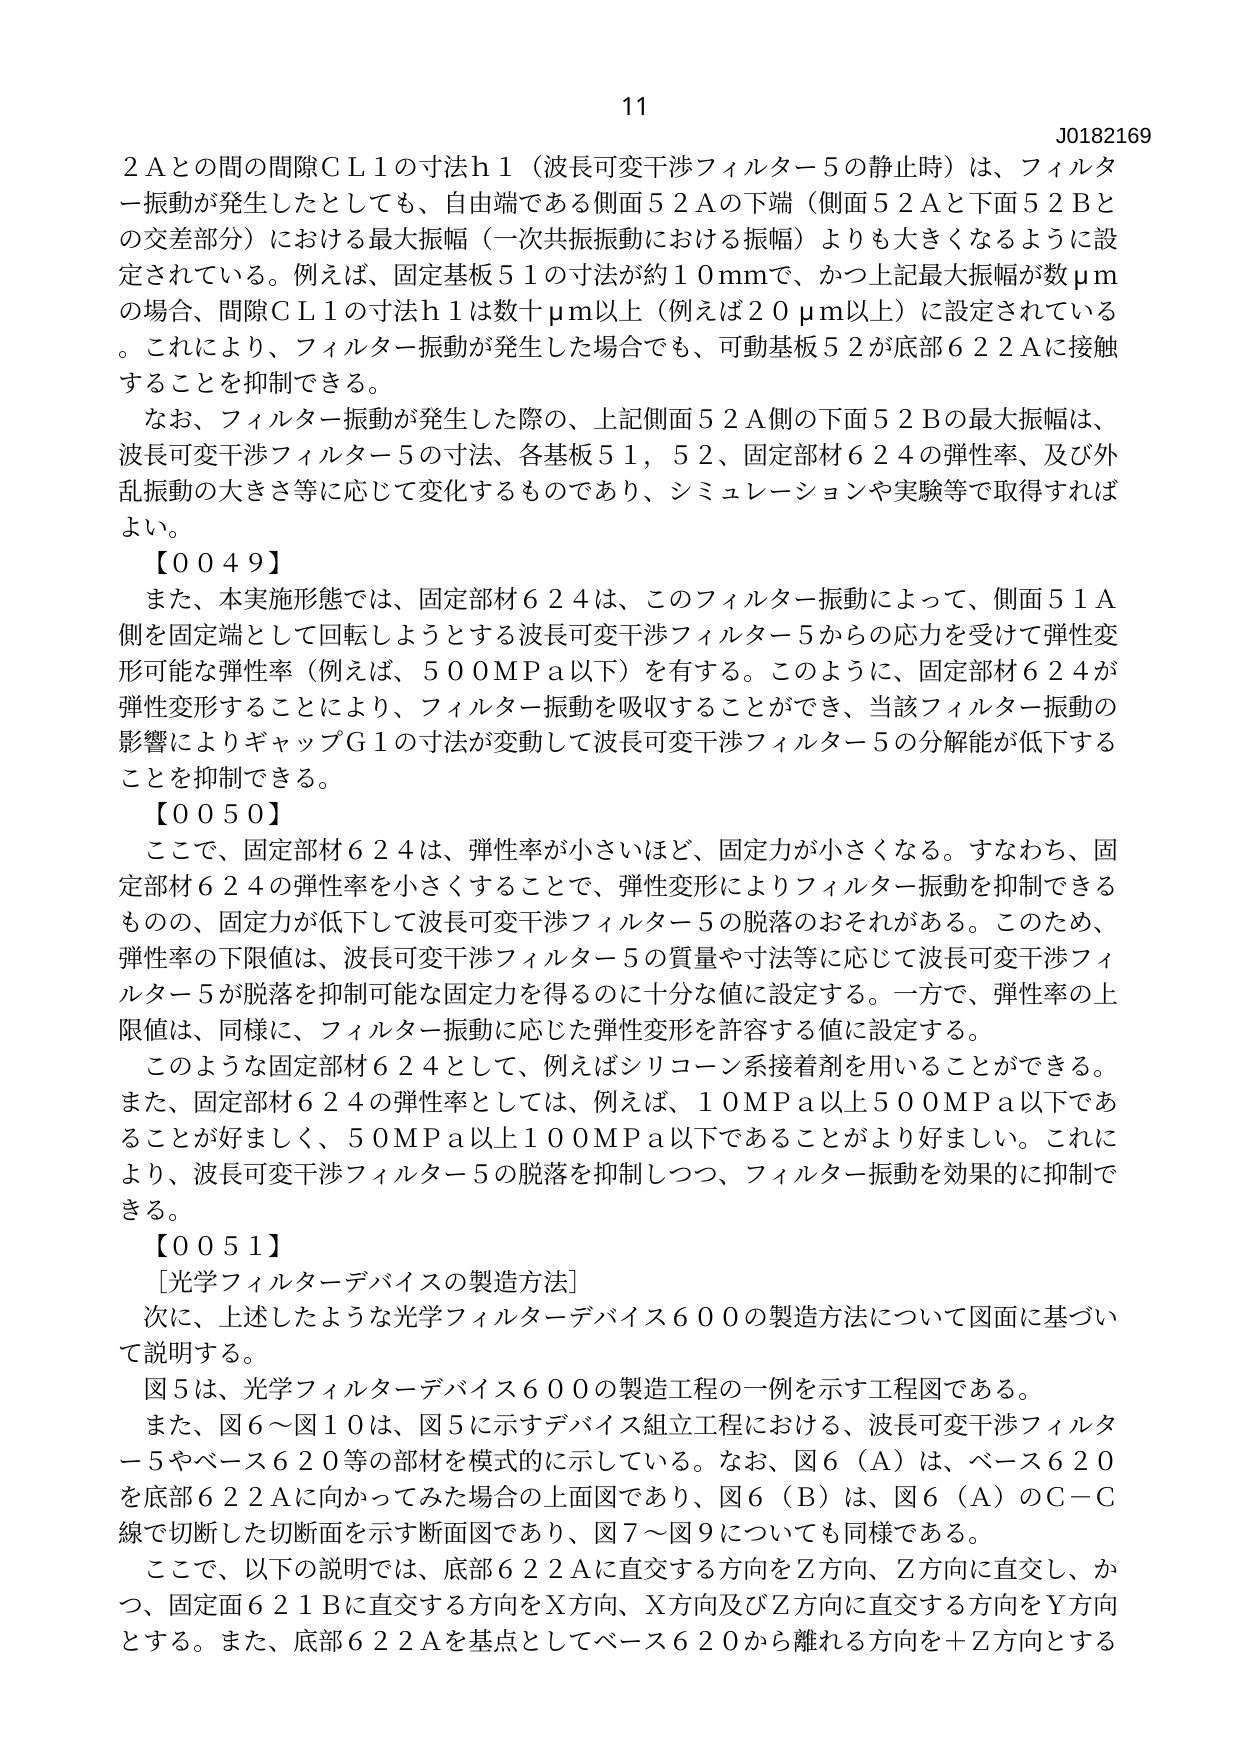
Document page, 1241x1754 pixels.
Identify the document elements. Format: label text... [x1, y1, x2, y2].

text 影響によりギャップＧ１の寸法が変動して波長可変干渉フィルター５の分解能が低下する [118, 723, 1152, 759]
text 【００４９】 [118, 543, 1152, 579]
text より、波長可変干渉フィルター５の脱落を抑制しつつ、フィルター振動を効果的に抑制で [118, 1154, 1152, 1190]
text の場合、間隙ＣＬ１の寸法ｈ１は数十μｍ以上（例えば２０μｍ以上）に設定されている [118, 292, 1152, 328]
text 形可能な弾性率（例えば、５００ＭＰａ以下）を有する。このように、固定部材６２４が [118, 651, 1152, 687]
text ものの、固定力が低下して波長可変干渉フィルター５の脱落のおそれがある。このため、 [118, 903, 1152, 939]
text とする。また、底部６２２Ａを基点としてベース６２０から離れる方向を＋Ｚ方向とする [118, 1622, 1152, 1657]
text の交差部分）における最大振幅（一次共振振動における振幅）よりも大きくなるように設 [118, 220, 1152, 256]
text また、固定部材６２４の弾性率としては、例えば、１０ＭＰａ以上５００ＭＰａ以下であ [118, 1082, 1152, 1118]
text また、図６～図１０は、図５に示すデバイス組立工程における、波長可変干渉フィルタ [118, 1406, 1152, 1442]
text ［光学フィルターデバイスの製造方法］ [118, 1262, 1152, 1298]
text 限値は、同様に、フィルター振動に応じた弾性変形を許容する値に設定する。 [118, 1011, 1152, 1047]
text このような固定部材６２４として、例えばシリコーン系接着剤を用いることができる。 [118, 1047, 1152, 1082]
text 定されている。例えば、固定基板５１の寸法が約１０ｍｍで、かつ上記最大振幅が数μｍ [118, 256, 1152, 292]
text また、本実施形態では、固定部材６２４は、このフィルター振動によって、側面５１Ａ [118, 579, 1152, 615]
text ここで、以下の説明では、底部６２２Ａに直交する方向をＺ方向、Ｚ方向に直交し、か [118, 1550, 1152, 1586]
text 次に、上述したような光学フィルターデバイス６００の製造方法について図面に基づい [118, 1298, 1152, 1334]
text を底部６２２Ａに向かってみた場合の上面図であり、図６（Ｂ）は、図６（Ａ）のＣ－Ｃ [118, 1478, 1152, 1514]
text ることが好ましく、５０ＭＰａ以上１００ＭＰａ以下であることがより好ましい。これに [118, 1118, 1152, 1154]
text 弾性変形することにより、フィルター振動を吸収することができ、当該フィルター振動の [118, 687, 1152, 723]
text 。これにより、フィルター振動が発生した場合でも、可動基板５２が底部６２２Ａに接触 [118, 328, 1152, 364]
text つ、固定面６２１Ｂに直交する方向をＸ方向、Ｘ方向及びＺ方向に直交する方向をＹ方向 [118, 1586, 1152, 1622]
text ー振動が発生したとしても、自由端である側面５２Ａの下端（側面５２Ａと下面５２Ｂと [118, 184, 1152, 220]
text 定部材６２４の弾性率を小さくすることで、弾性変形によりフィルター振動を抑制できる [118, 867, 1152, 903]
text 図５は、光学フィルターデバイス６００の製造工程の一例を示す工程図である。 [118, 1370, 1152, 1406]
text ルター５が脱落を抑制可能な固定力を得るのに十分な値に設定する。一方で、弾性率の上 [118, 975, 1152, 1011]
text ここで、固定部材６２４は、弾性率が小さいほど、固定力が小さくなる。すなわち、固 [118, 831, 1152, 867]
text なお、フィルター振動が発生した際の、上記側面５２Ａ側の下面５２Ｂの最大振幅は、 [118, 400, 1152, 436]
text 【００５１】 [118, 1226, 1152, 1262]
text きる。 [118, 1190, 1152, 1226]
text ー５やベース６２０等の部材を模式的に示している。なお、図６（Ａ）は、ベース６２０ [118, 1442, 1152, 1478]
text よい。 [118, 507, 1152, 543]
text 弾性率の下限値は、波長可変干渉フィルター５の質量や寸法等に応じて波長可変干渉フィ [118, 939, 1152, 975]
text することを抑制できる。 [118, 364, 1152, 400]
text 【００５０】 [118, 795, 1152, 831]
text ２Ａとの間の間隙ＣＬ１の寸法ｈ１（波長可変干渉フィルター５の静止時）は、フィルタ [118, 148, 1152, 184]
text ことを抑制できる。 [118, 759, 1152, 795]
text 波長可変干渉フィルター５の寸法、各基板５１，５２、固定部材６２４の弾性率、及び外 [118, 436, 1152, 472]
text て説明する。 [118, 1334, 1152, 1370]
text 側を固定端として回転しようとする波長可変干渉フィルター５からの応力を受けて弾性変 [118, 615, 1152, 651]
text 乱振動の大きさ等に応じて変化するものであり、シミュレーションや実験等で取得すれば [118, 472, 1152, 507]
text 線で切断した切断面を示す断面図であり、図７～図９についても同様である。 [118, 1514, 1152, 1550]
